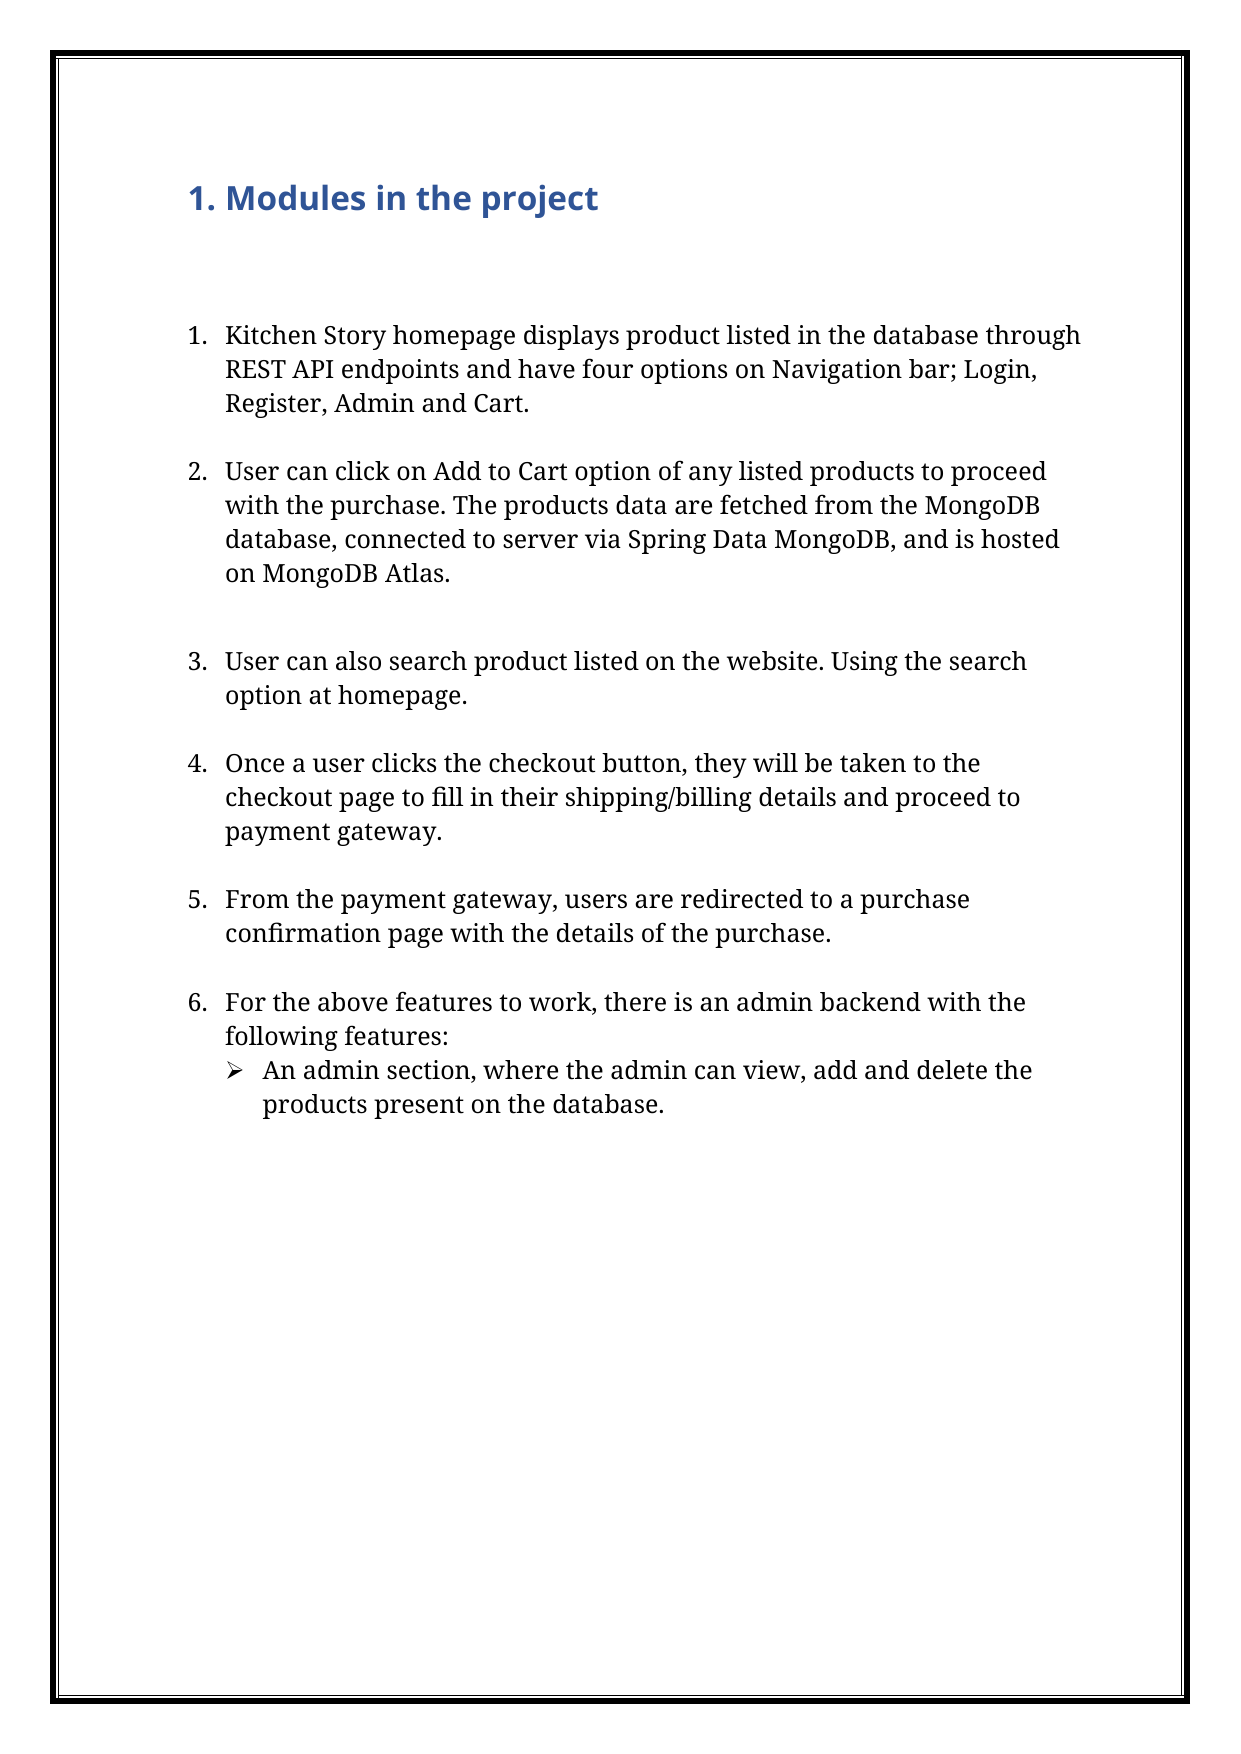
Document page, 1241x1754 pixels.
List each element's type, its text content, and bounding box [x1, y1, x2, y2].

list Modules in the project [187, 175, 1090, 220]
list Kitchen Story homepage displays product listed in the database through REST API endpoints and have four options on Navigation bar; Login, Register, Admin and Cart. [187, 318, 1090, 420]
list For the above features to work, there is an admin backend with the following features: [187, 984, 1090, 1052]
list Once a user clicks the checkout button, they will be taken to the checkout page to fill in their shipping/billing details and proceed to payment gateway. [187, 746, 1090, 848]
list From the payment gateway, users are redirected to a purchase confirmation page with the details of the purchase. [187, 882, 1090, 950]
list User can click on Add to Cart option of any listed products to proceed with the purchase. The products data are fetched from the MongoDB database, connected to server via Spring Data MongoDB, and is hosted on MongoDB Atlas. [187, 454, 1090, 590]
list An admin section, where the admin can view, add and delete the products present on the database. [225, 1052, 1090, 1121]
list User can also search product listed on the website. Using the search option at homepage. [187, 644, 1090, 712]
